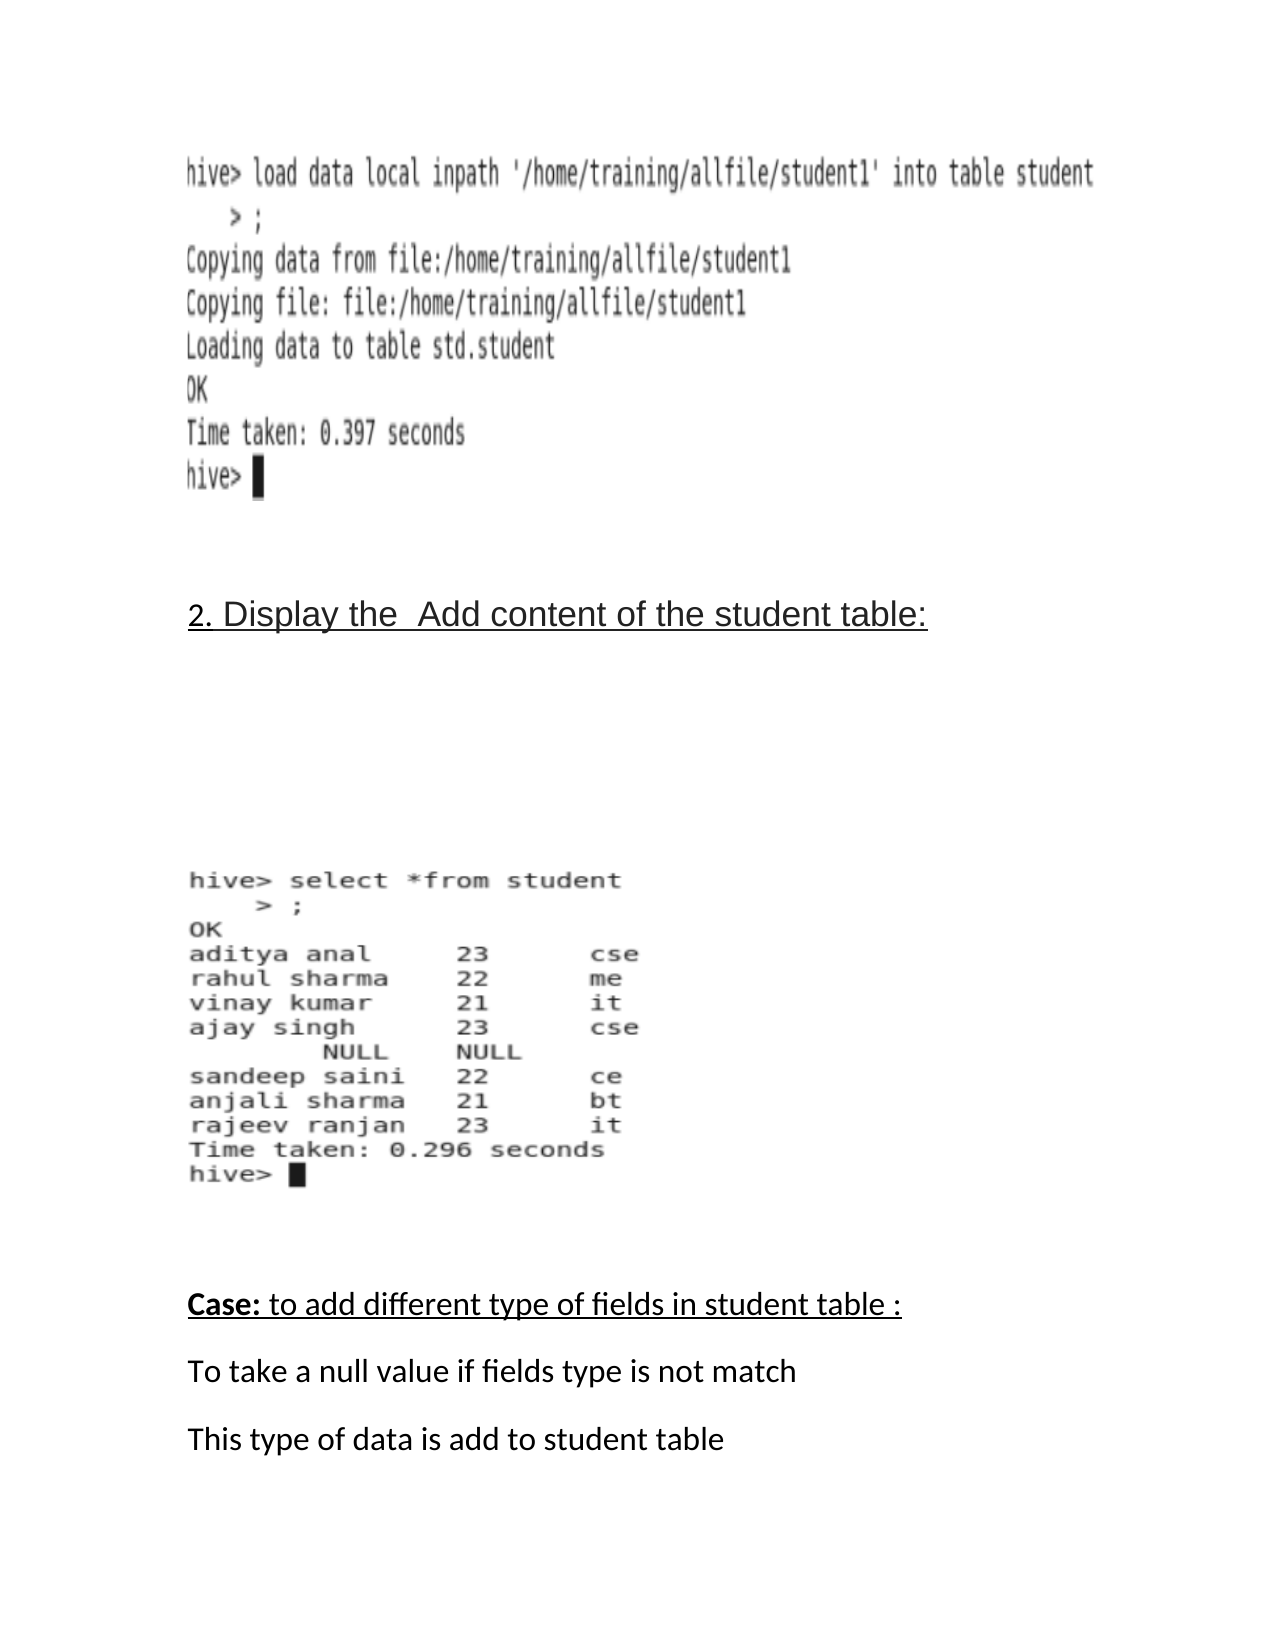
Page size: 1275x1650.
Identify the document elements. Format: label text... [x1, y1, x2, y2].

text This type of data is add to student table [187, 1418, 1125, 1458]
picture [187, 864, 983, 1190]
picture [187, 150, 1163, 501]
text 2. Display the Add content of the student table: [187, 593, 1125, 635]
text To take a null value if fields type is not match [187, 1350, 1125, 1391]
text Case: to add different type of fields in student table : [187, 1282, 1125, 1323]
